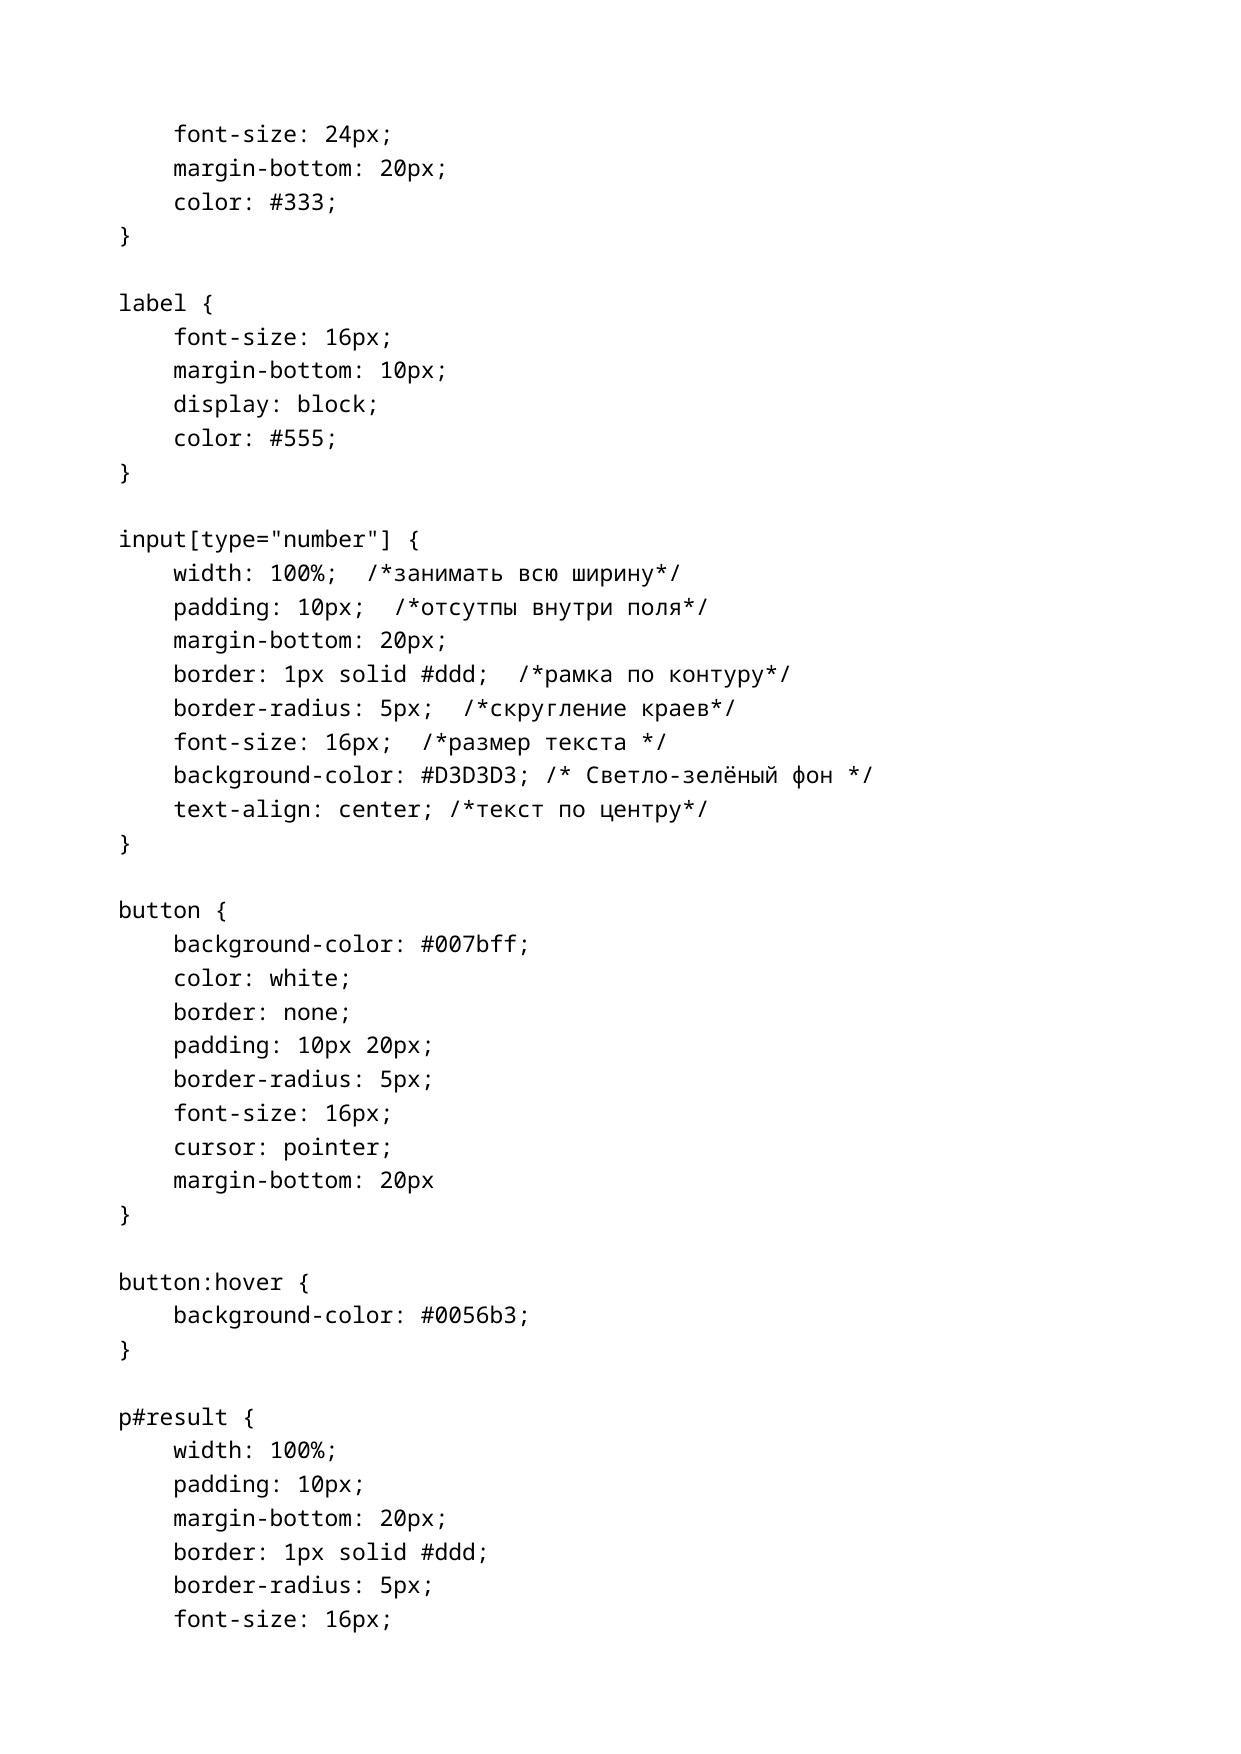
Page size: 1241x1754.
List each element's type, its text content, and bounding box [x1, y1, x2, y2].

text font-size: 16px; [118, 1097, 1122, 1128]
text p#result { [118, 1401, 1122, 1432]
text } [118, 1333, 1122, 1364]
text margin-bottom: 10px; [118, 354, 1122, 386]
text font-size: 16px; [118, 321, 1122, 352]
text background-color: #D3D3D3; /* Светло-зелёный фон */ [118, 759, 1122, 791]
text padding: 10px; [118, 1468, 1122, 1499]
text font-size: 16px; [118, 1603, 1122, 1634]
text font-size: 16px; /*размер текста */ [118, 726, 1122, 757]
text border-radius: 5px; /*скругление краев*/ [118, 692, 1122, 723]
text text-align: center; /*текст по центру*/ [118, 793, 1122, 824]
text } [118, 456, 1122, 487]
text border: 1px solid #ddd; /*рамка по контуру*/ [118, 658, 1122, 689]
text button { [118, 894, 1122, 926]
text input[type="number"] { [118, 523, 1122, 554]
text margin-bottom: 20px; [118, 624, 1122, 656]
text } [118, 827, 1122, 858]
text color: #555; [118, 422, 1122, 453]
text width: 100%; /*занимать всю ширину*/ [118, 557, 1122, 588]
text background-color: #007bff; [118, 928, 1122, 959]
text border: 1px solid #ddd; [118, 1536, 1122, 1567]
text width: 100%; [118, 1434, 1122, 1466]
text background-color: #0056b3; [118, 1299, 1122, 1331]
text margin-bottom: 20px; [118, 1502, 1122, 1533]
text font-size: 24px; [118, 118, 1122, 149]
text border-radius: 5px; [118, 1063, 1122, 1094]
text margin-bottom: 20px; [118, 152, 1122, 183]
text cursor: pointer; [118, 1131, 1122, 1162]
text margin-bottom: 20px [118, 1164, 1122, 1196]
text label { [118, 287, 1122, 318]
text border-radius: 5px; [118, 1569, 1122, 1601]
text border: none; [118, 996, 1122, 1027]
text padding: 10px 20px; [118, 1029, 1122, 1061]
text color: #333; [118, 186, 1122, 217]
text button:hover { [118, 1266, 1122, 1297]
text } [118, 219, 1122, 251]
text color: white; [118, 962, 1122, 993]
text } [118, 1198, 1122, 1229]
text display: block; [118, 388, 1122, 419]
text padding: 10px; /*отсутпы внутри поля*/ [118, 591, 1122, 622]
